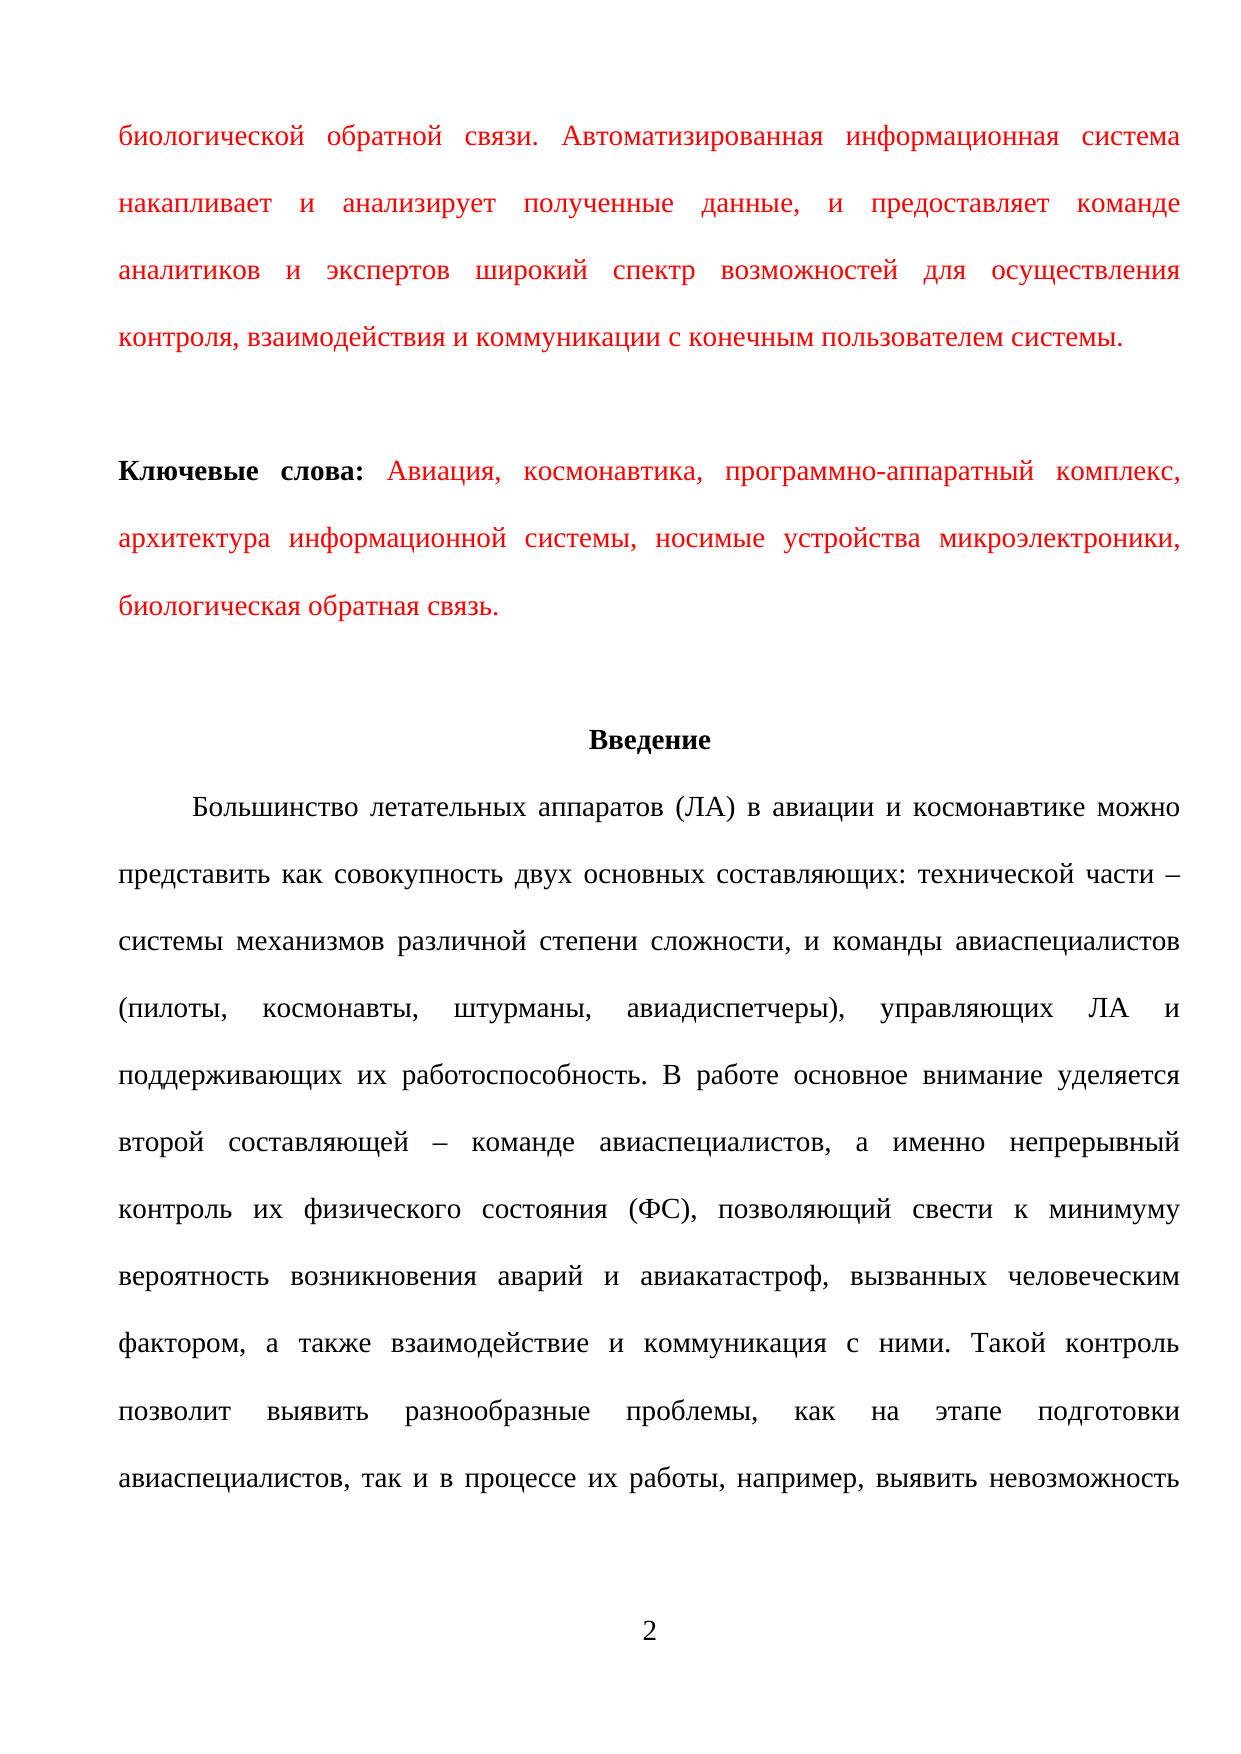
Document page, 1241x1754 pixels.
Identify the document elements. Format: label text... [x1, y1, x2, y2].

text Ключевые слова: Авиация, космонавтика, программно-аппаратный комплекс, архитектура информационной системы, носимые устройства микроэлектроники, биологическая обратная связь. [118, 453, 1181, 621]
text Введение [118, 722, 1181, 755]
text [118, 118, 1181, 353]
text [118, 789, 1181, 1493]
